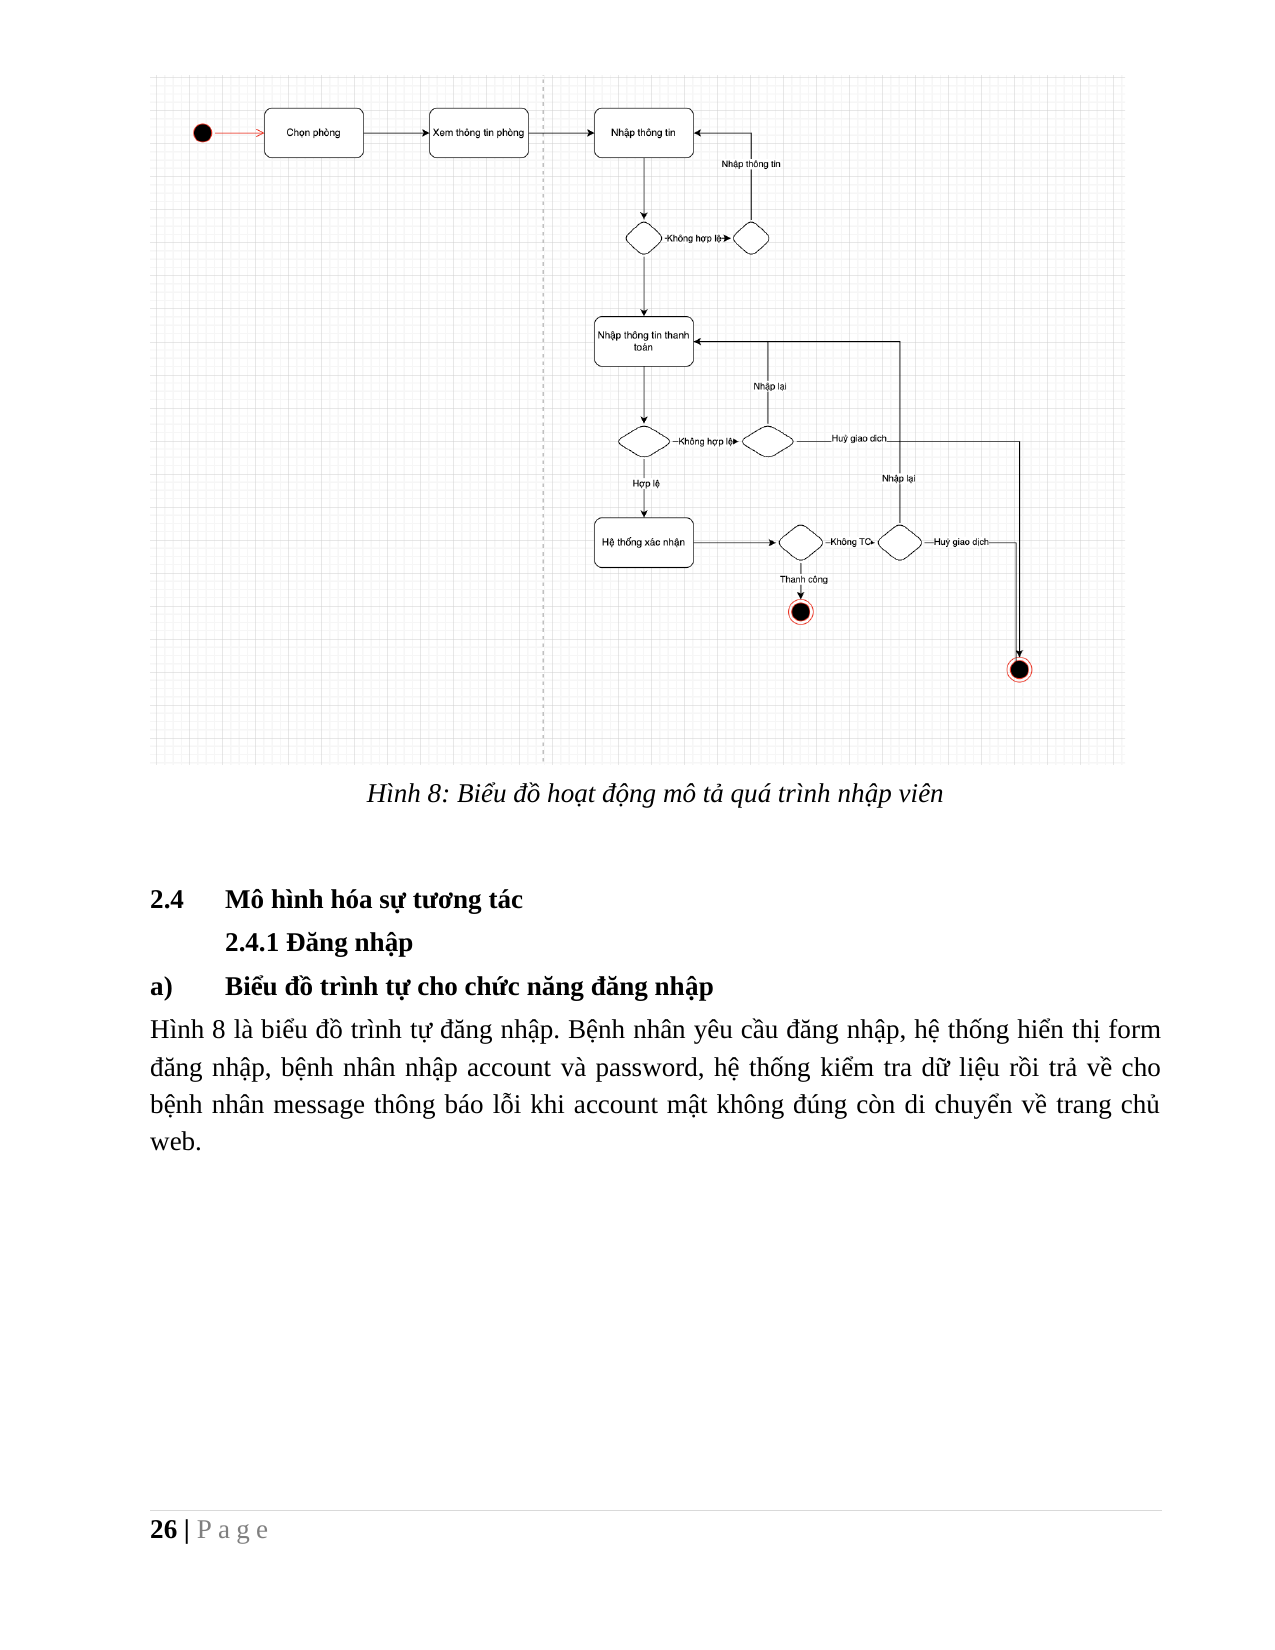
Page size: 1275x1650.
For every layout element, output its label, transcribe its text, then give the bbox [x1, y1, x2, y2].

picture [150, 75, 1125, 765]
subtitle 2.4 Mô hình hóa sự tương tác [150, 883, 1162, 914]
text 2.4.1 Đăng nhập [150, 926, 1162, 958]
text Hình 8 là biểu đồ trình tự đăng nhập. Bệnh nhân yêu cầu đăng nhập, hệ thống hiển thị form đăng nhập, bệnh nhân nhập account và password, hệ thống kiểm tra dữ liệu rồi trả về cho bệnh nhân message thông báo lỗi khi account mật không đúng còn di chuyển về trang chủ web. [150, 1013, 1162, 1157]
text a) Biểu đồ trình tự cho chức năng đăng nhập [150, 970, 1162, 1001]
